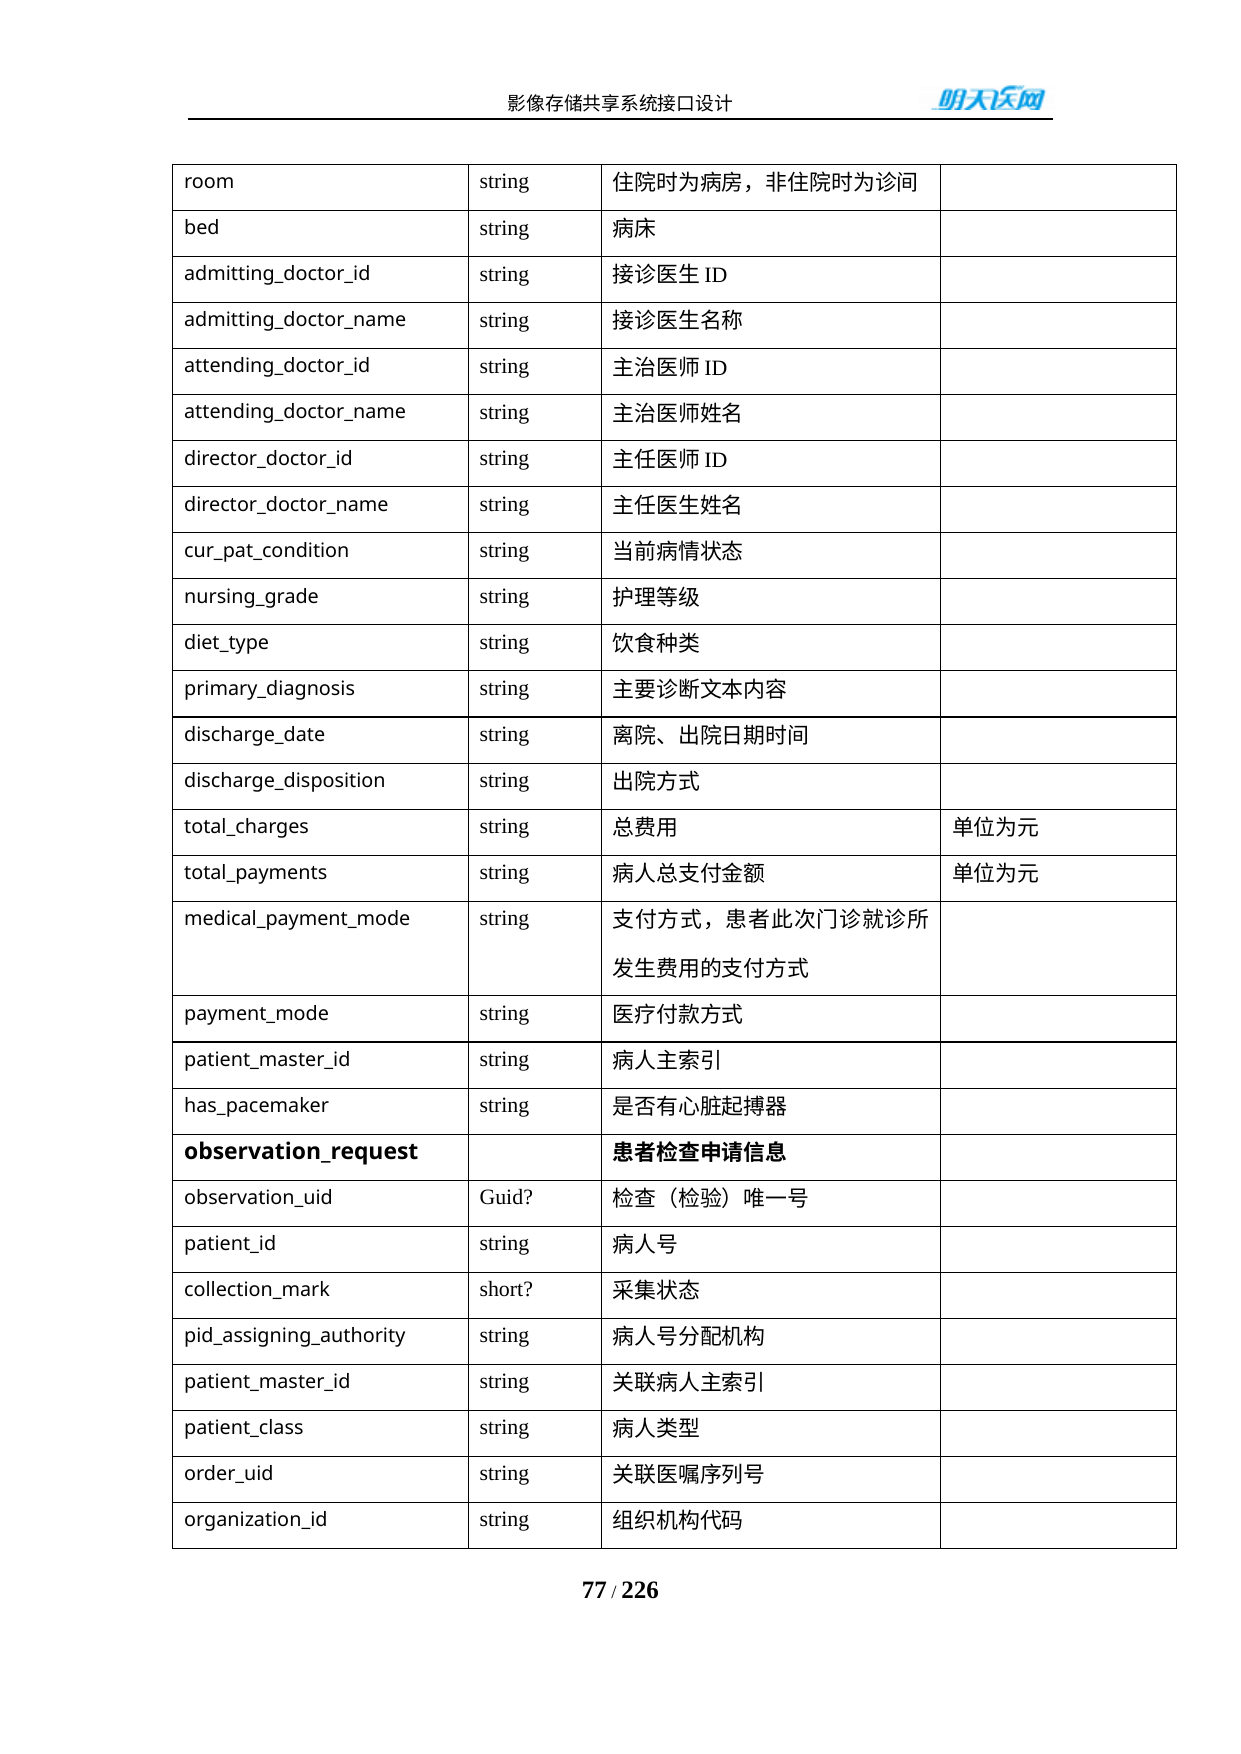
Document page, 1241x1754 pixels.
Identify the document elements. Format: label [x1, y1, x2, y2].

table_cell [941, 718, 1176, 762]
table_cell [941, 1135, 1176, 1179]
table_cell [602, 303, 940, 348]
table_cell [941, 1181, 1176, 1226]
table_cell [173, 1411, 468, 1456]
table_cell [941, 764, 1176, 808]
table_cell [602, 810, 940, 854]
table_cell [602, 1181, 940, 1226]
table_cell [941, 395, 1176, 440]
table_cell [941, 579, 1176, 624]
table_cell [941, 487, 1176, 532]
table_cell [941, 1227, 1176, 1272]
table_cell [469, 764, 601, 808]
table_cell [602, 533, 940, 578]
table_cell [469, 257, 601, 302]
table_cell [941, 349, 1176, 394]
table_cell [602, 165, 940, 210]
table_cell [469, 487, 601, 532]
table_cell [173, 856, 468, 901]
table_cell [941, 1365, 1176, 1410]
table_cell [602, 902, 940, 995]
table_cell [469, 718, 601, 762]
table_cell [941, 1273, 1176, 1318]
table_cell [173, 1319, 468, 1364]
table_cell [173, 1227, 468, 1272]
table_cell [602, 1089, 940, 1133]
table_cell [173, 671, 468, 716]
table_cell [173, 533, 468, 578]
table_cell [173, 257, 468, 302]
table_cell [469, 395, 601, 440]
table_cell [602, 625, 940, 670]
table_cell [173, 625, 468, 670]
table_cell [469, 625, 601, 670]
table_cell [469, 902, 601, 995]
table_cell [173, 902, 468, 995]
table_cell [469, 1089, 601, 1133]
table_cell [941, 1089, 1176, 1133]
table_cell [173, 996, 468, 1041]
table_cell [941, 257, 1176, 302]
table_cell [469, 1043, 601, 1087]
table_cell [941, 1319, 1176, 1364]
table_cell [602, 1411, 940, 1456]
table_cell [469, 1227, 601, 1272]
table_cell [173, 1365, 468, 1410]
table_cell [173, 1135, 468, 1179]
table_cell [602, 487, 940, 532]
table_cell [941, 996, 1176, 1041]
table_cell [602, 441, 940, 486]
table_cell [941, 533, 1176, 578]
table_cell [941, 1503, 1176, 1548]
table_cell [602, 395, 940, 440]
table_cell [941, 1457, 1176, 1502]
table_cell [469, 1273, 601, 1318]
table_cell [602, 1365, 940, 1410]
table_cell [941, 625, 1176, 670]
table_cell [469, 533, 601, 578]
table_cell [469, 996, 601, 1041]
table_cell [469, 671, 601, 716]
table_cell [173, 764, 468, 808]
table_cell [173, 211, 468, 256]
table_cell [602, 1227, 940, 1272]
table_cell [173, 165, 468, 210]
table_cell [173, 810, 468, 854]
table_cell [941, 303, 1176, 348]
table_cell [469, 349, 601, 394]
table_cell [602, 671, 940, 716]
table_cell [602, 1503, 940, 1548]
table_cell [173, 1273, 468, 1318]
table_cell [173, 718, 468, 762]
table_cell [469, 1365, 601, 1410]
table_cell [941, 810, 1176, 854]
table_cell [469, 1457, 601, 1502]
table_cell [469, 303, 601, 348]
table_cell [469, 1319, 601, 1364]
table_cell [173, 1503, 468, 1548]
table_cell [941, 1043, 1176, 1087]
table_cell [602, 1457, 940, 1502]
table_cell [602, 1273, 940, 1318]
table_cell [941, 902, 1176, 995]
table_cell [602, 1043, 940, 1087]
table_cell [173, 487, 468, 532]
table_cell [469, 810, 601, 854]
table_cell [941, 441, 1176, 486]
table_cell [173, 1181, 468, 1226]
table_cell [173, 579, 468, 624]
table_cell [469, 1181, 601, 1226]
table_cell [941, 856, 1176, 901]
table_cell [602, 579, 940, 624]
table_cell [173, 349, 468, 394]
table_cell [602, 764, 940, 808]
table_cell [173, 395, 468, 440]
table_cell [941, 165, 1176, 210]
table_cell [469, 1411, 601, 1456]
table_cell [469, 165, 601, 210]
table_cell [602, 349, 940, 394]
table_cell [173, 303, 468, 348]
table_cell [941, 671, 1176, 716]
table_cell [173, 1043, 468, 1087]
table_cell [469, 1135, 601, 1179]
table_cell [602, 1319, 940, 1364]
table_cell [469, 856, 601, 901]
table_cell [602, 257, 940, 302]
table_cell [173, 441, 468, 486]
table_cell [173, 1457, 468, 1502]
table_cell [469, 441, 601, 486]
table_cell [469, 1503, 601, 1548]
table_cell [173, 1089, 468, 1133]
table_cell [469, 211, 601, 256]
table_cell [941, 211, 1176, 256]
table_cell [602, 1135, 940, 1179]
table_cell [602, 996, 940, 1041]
picture [918, 85, 1055, 110]
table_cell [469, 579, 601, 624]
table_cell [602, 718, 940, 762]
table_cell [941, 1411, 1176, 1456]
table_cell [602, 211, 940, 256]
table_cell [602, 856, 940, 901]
